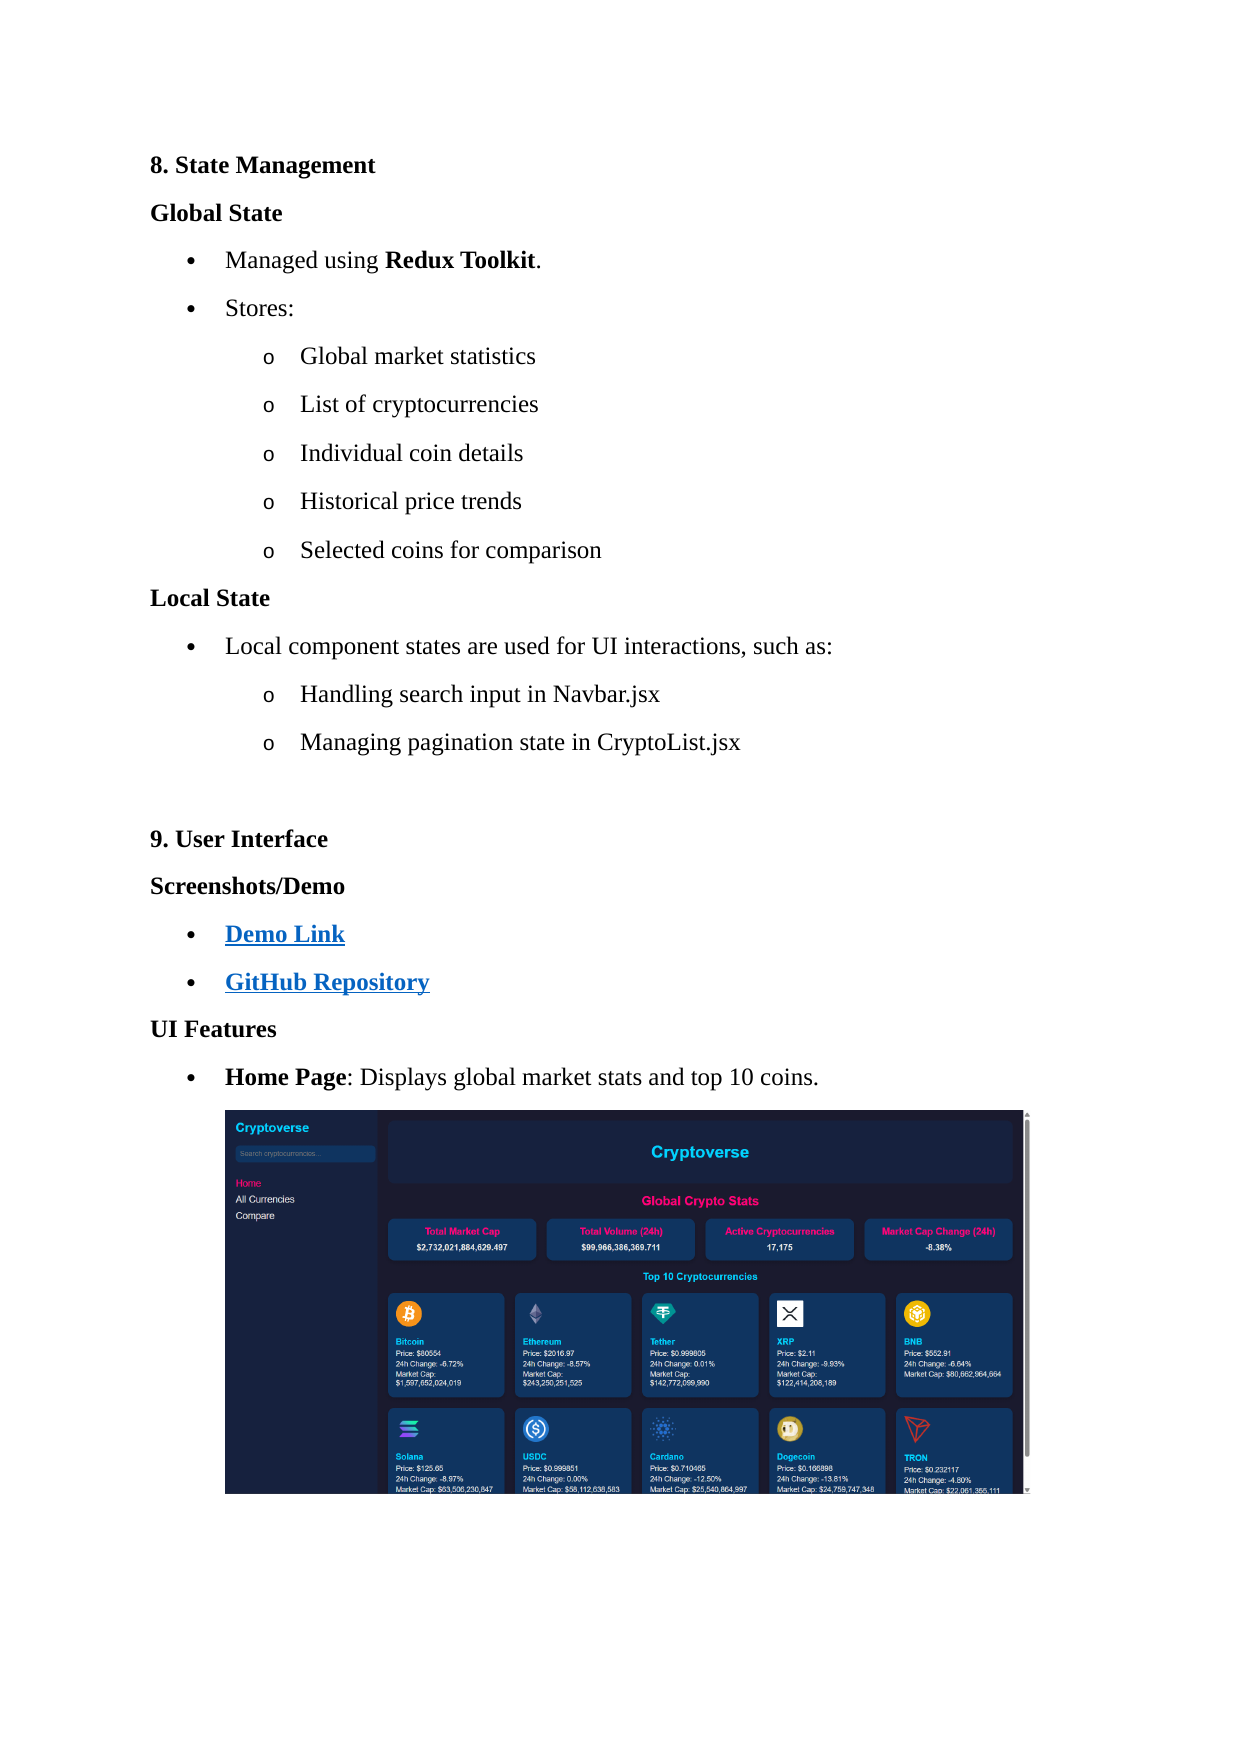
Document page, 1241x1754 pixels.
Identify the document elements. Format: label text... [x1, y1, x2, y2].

list Historical price trends [262, 486, 1090, 516]
text 8. State Management [150, 150, 1090, 179]
list List of cryptocurrencies [262, 389, 1090, 419]
list Managing pagination state in CryptoList.jsx [262, 727, 1090, 757]
list Handling search input in Navbar.jsx [262, 679, 1090, 708]
list Stores: [187, 293, 1090, 322]
list Local component states are used for UI interactions, such as: [187, 631, 1090, 660]
list Home Page: Displays global market stats and top 10 coins. [187, 1062, 1090, 1091]
list Selected coins for comparison [262, 535, 1090, 564]
text Local State [150, 583, 1090, 612]
text Global State [150, 198, 1090, 226]
list Individual coin details [262, 438, 1090, 467]
list Global market statistics [262, 341, 1090, 370]
picture [225, 1110, 1031, 1494]
text Screenshots/Demo [150, 871, 1090, 900]
list Managed using Redux Toolkit. [187, 245, 1090, 274]
text UI Features [150, 1014, 1090, 1043]
text 9. User Interface [150, 824, 1090, 852]
list GitHub Repository [187, 967, 1090, 996]
list Demo Link [187, 919, 1090, 948]
